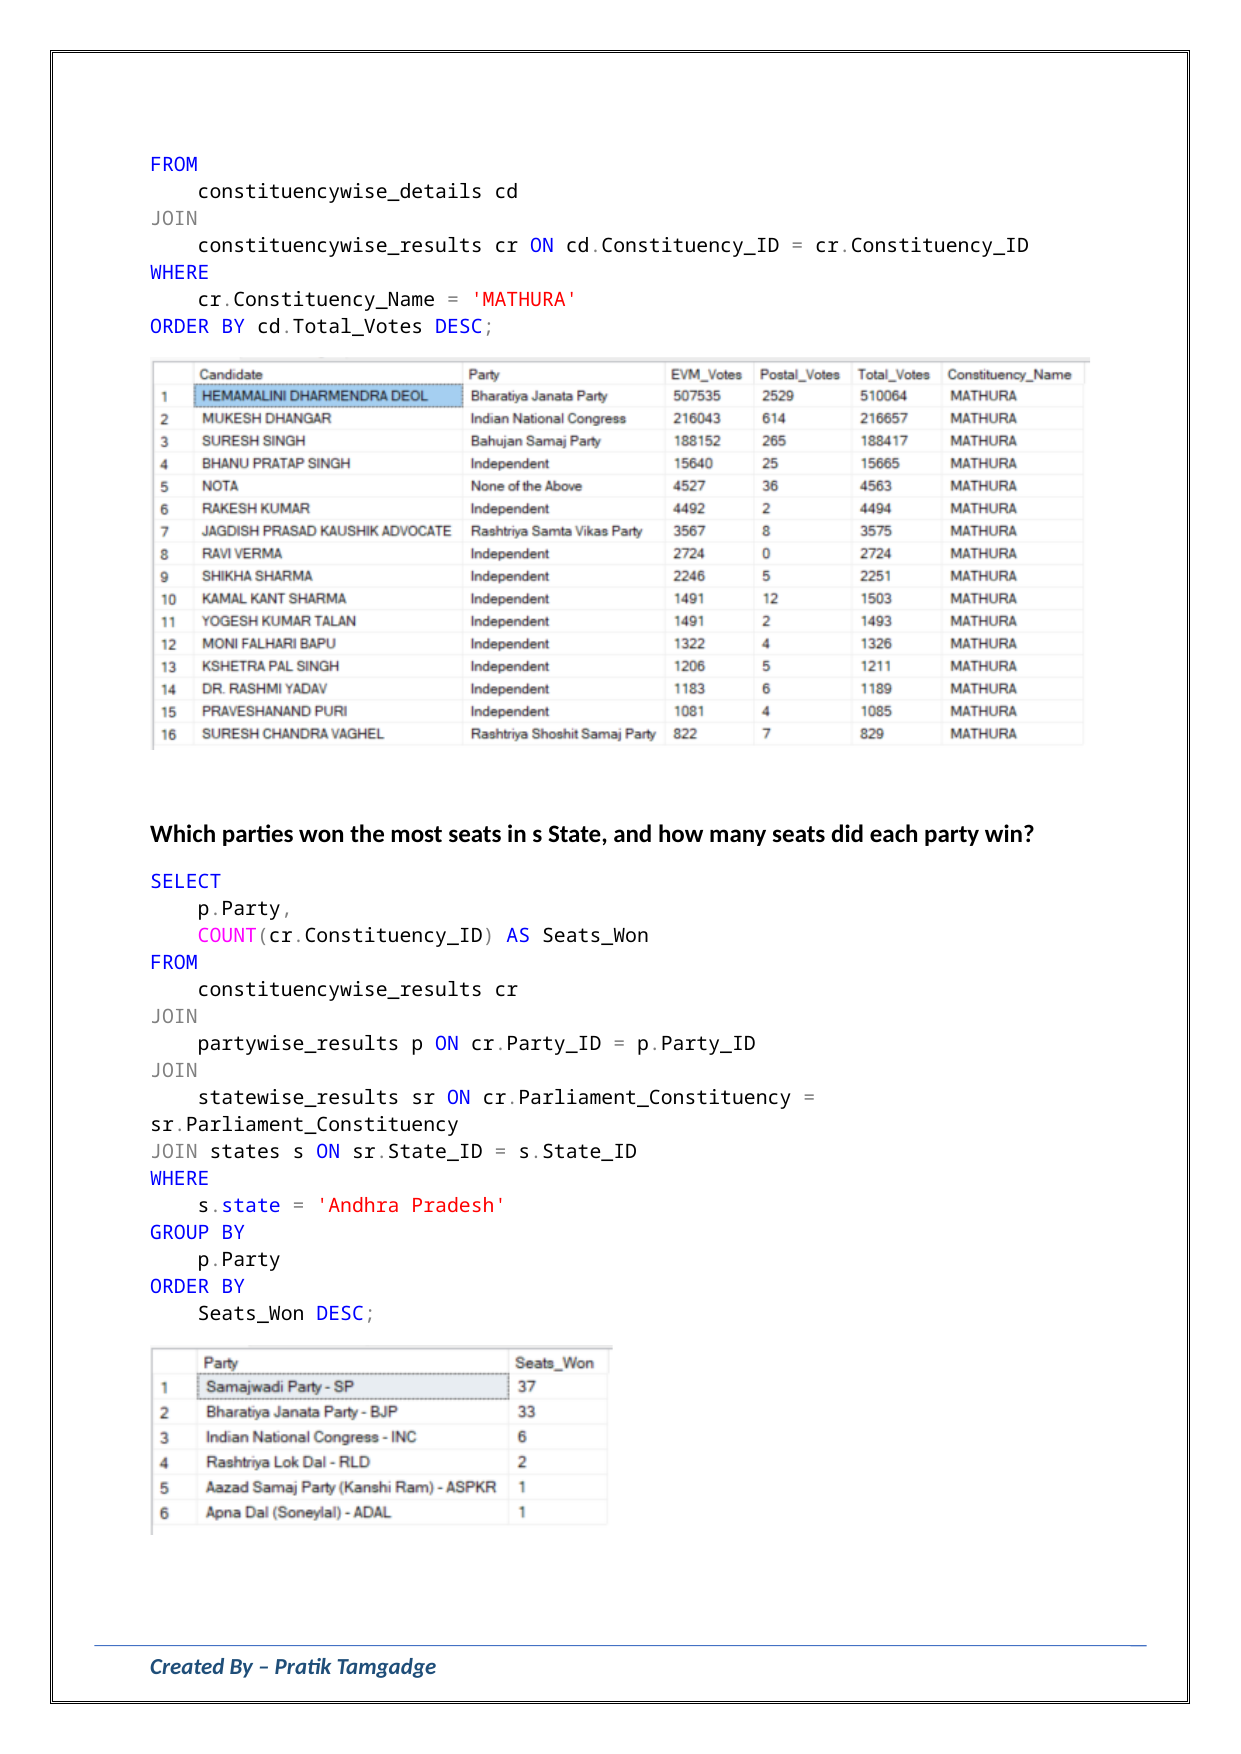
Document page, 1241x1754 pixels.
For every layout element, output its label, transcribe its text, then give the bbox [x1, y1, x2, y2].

text Which parties won the most seats in s State, and how many seats did each party win? [150, 818, 1090, 849]
text COUNT(cr.Constituency_ID) AS Seats_Won [150, 922, 1090, 949]
text GROUP BY [150, 1218, 1090, 1245]
text s.state = 'Andhra Pradesh' [150, 1191, 1090, 1218]
text cr.Constituency_Name = 'MATHURA' [150, 285, 1090, 312]
text JOIN states s ON sr.State_ID = s.State_ID [150, 1137, 1090, 1164]
text JOIN [150, 1057, 1090, 1083]
text SELECT [150, 868, 1090, 895]
text ORDER BY [150, 1272, 1090, 1299]
text p.Party, [150, 895, 1090, 922]
text ORDER BY cd.Total_Votes DESC; [150, 312, 1090, 339]
text WHERE [150, 1164, 1090, 1191]
text Seats_Won DESC; [150, 1299, 1090, 1326]
text constituencywise_details cd [150, 177, 1090, 204]
text statewise_results sr ON cr.Parliament_Constituency = sr.Parliament_Constituency [150, 1083, 1090, 1137]
text p.Party [150, 1245, 1090, 1272]
text JOIN [150, 204, 1090, 231]
text constituencywise_results cr [150, 976, 1090, 1003]
text partywise_results p ON cr.Party_ID = p.Party_ID [150, 1029, 1090, 1057]
text FROM [150, 949, 1090, 976]
text constituencywise_results cr ON cd.Constituency_ID = cr.Constituency_ID [150, 231, 1090, 258]
picture [150, 357, 1091, 750]
text FROM [150, 150, 1090, 177]
picture [150, 1345, 613, 1535]
text JOIN [150, 1003, 1090, 1029]
text WHERE [150, 258, 1090, 285]
